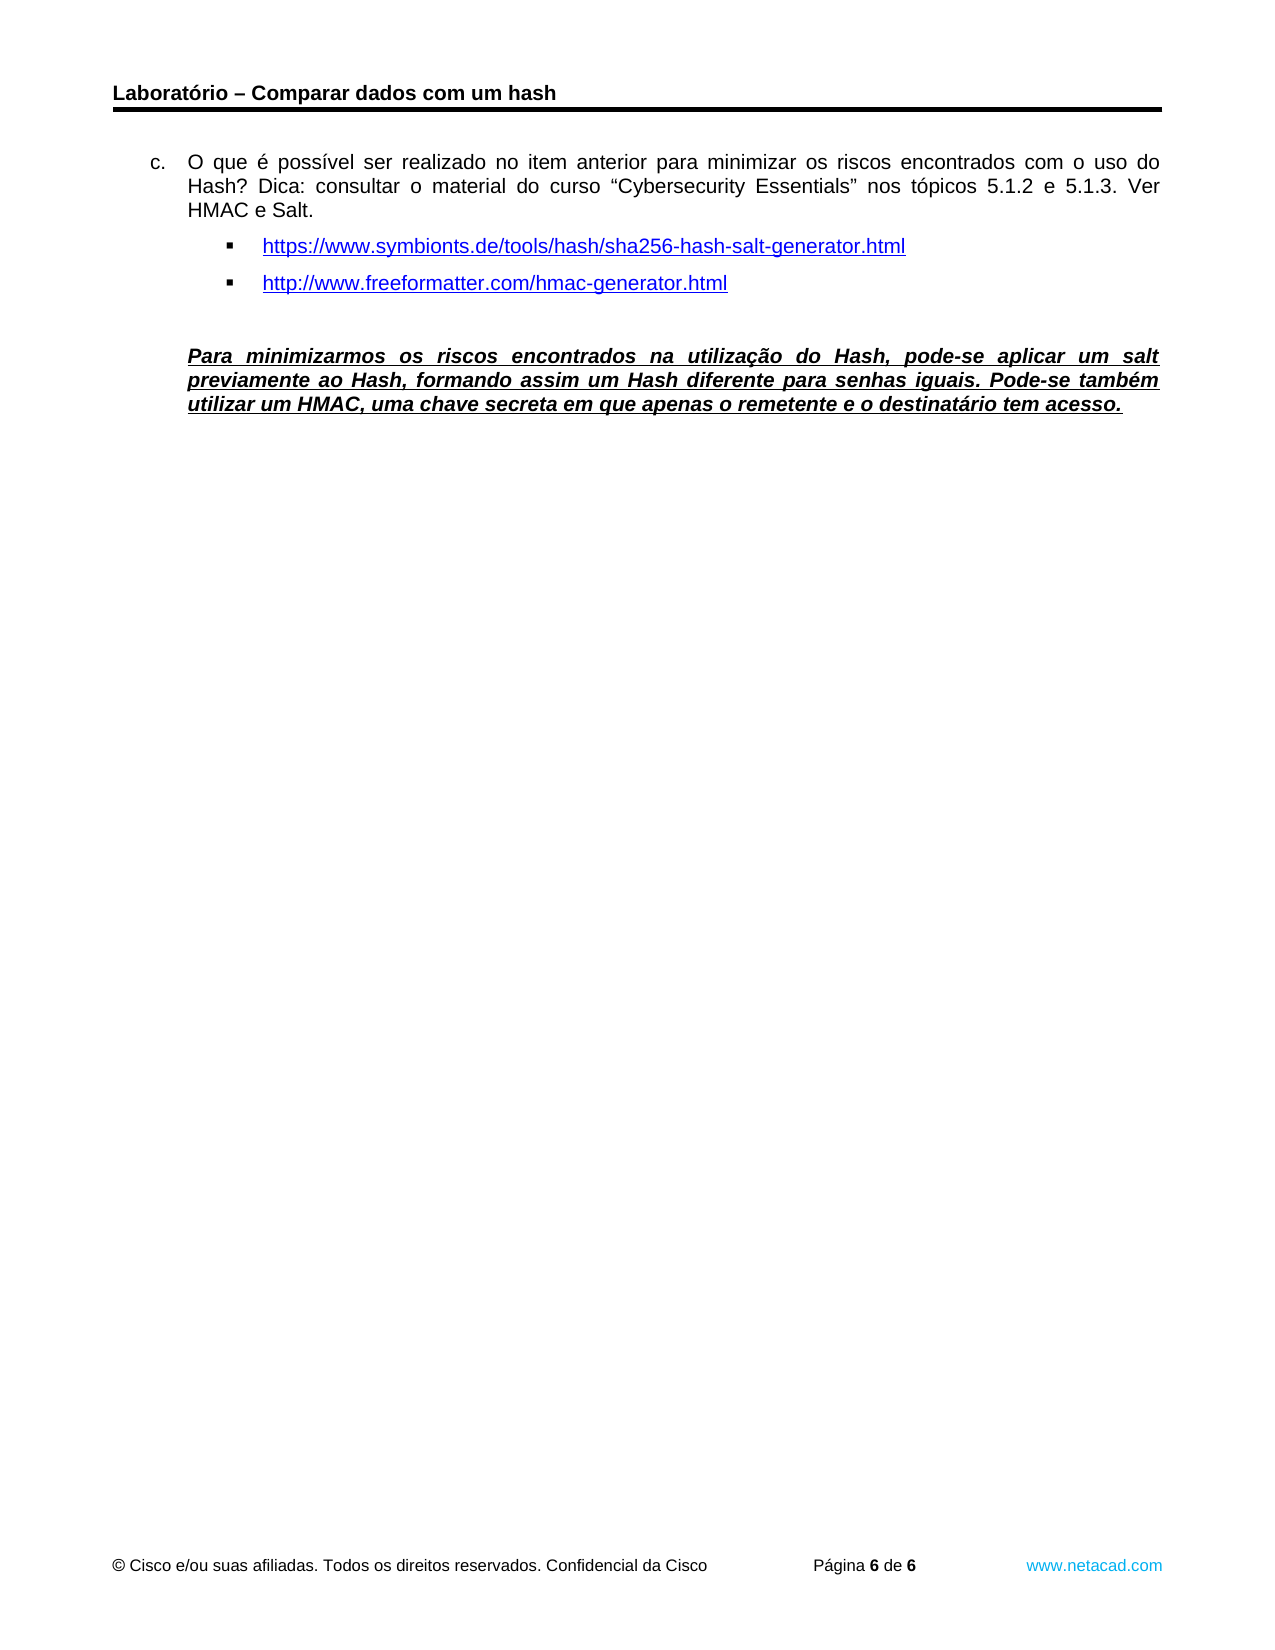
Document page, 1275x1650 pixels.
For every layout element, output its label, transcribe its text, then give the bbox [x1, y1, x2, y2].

list http://www.freeformatter.com/hmac-generator.html [225, 271, 1162, 295]
text O que é possível ser realizado no item anterior para minimizar os riscos encontrados com o uso do Hash? Dica: consultar o material do curso “Cybersecurity Essentials” nos tópicos 5.1.2 e 5.1.3. Ver HMAC e Salt. [150, 150, 1162, 222]
list https://www.symbionts.de/tools/hash/sha256-hash-salt-generator.html [225, 234, 1162, 258]
text Para minimizarmos os riscos encontrados na utilização do Hash, pode-se aplicar um salt previamente ao Hash, formando assim um Hash diferente para senhas iguais. Pode-se também utilizar um HMAC, uma chave secreta em que apenas o remetente e o destinatário tem acesso. [187, 344, 1162, 416]
